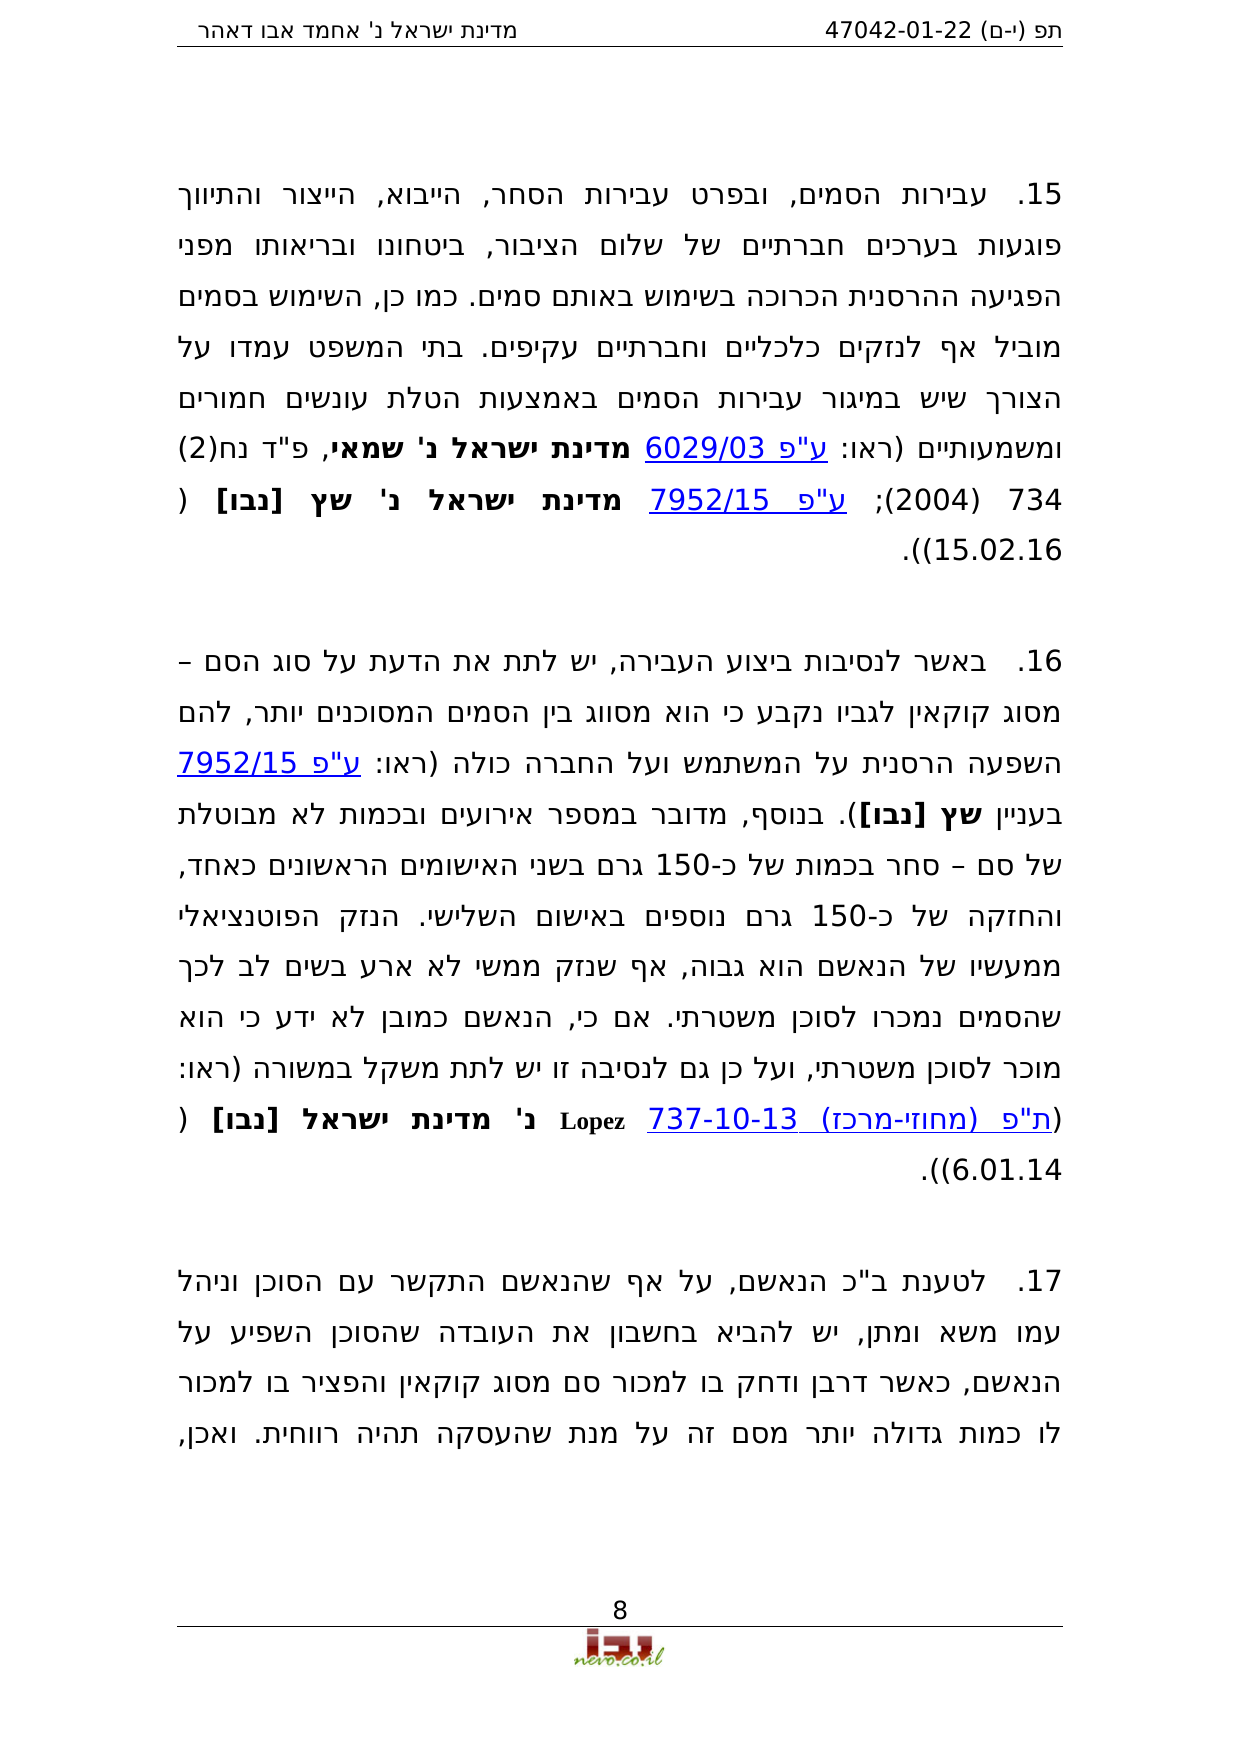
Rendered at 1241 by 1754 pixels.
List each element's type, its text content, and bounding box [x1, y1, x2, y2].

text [177, 1264, 1063, 1451]
picture [574, 1628, 666, 1667]
text 15. עבירות הסמים, ובפרט עבירות הסחר, הייבוא, הייצור והתיווך פוגעות בערכים חברתיים של שלום הציבור, ביטחונו ובריאותו מפני הפגיעה ההרסנית הכרוכה בשימוש באותם סמים. כמו כן, השימוש בסמים מוביל אף לנזקים כלכליים וחברתיים עקיפים. בתי המשפט עמדו על הצורך שיש במיגור עבירות הסמים באמצעות הטלת עונשים חמורים ומשמעותיים (ראו: ע"פ 6029/03 מדינת ישראל נ' שמאי, פ"ד נח(2) 734 (2004); ע"פ 7952/15 מדינת ישראל נ' שץ [נבו] (15.02.16)). [177, 177, 1063, 568]
text 16. באשר לנסיבות ביצוע העבירה, יש לתת את הדעת על סוג הסם – מסוג קוקאין לגביו נקבע כי הוא מסווג בין הסמים המסוכנים יותר, להם השפעה הרסנית על המשתמש ועל החברה כולה (ראו: ע"פ 7952/15 בעניין שץ [נבו]). בנוסף, מדובר במספר אירועים ובכמות לא מבוטלת של סם – סחר בכמות של כ-150 גרם בשני האישומים הראשונים כאחד, והחזקה של כ-150 גרם נוספים באישום השלישי. הנזק הפוטנציאלי ממעשיו של הנאשם הוא גבוה, אף שנזק ממשי לא ארע בשים לב לכך שהסמים נמכרו לסוכן משטרתי. אם כי, הנאשם כמובן לא ידע כי הוא מוכר לסוכן משטרתי, ועל כן גם לנסיבה זו יש לתת משקל במשורה (ראו: (ת"פ (מחוזי-מרכז) 737-10-13 Lopez נ' מדינת ישראל [נבו] (6.01.14)). [177, 644, 1063, 1187]
